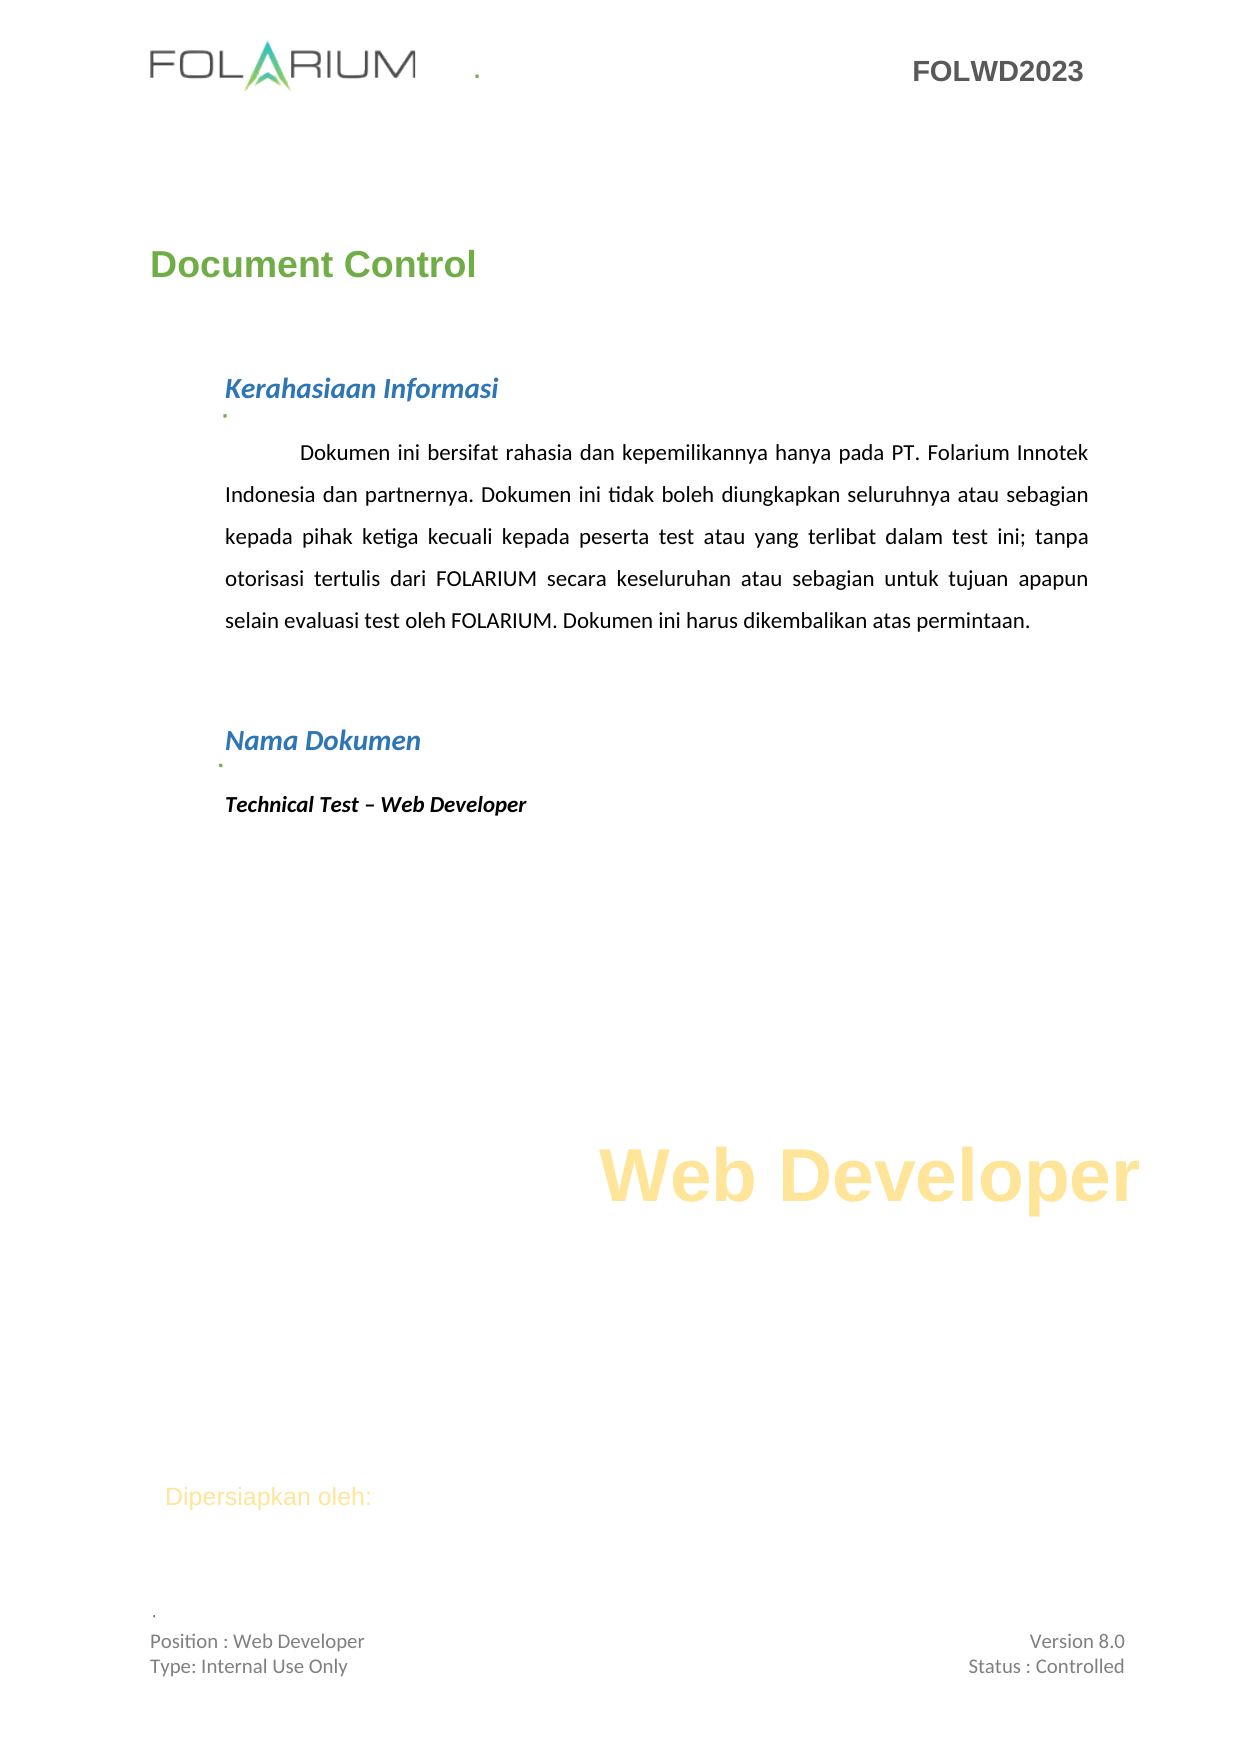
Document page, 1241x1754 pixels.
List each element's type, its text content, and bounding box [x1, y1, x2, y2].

text Kerahasiaan Informasi [225, 370, 1090, 406]
text Document Control [150, 242, 1090, 285]
subtitle Technical Test – Web Developer [225, 790, 1090, 818]
picture [150, 40, 416, 92]
text Nama Dokumen [225, 722, 1090, 758]
text Dokumen ini bersifat rahasia dan kepemilikannya hanya pada PT. Folarium Innotek Indonesia dan partnernya. Dokumen ini tidak boleh diungkapkan seluruhnya atau sebagian kepada pihak ketiga kecuali kepada peserta test atau yang terlibat dalam test ini; tanpa otorisasi tertulis dari FOLARIUM secara keseluruhan atau sebagian untuk tujuan apapun selain evaluasi test oleh FOLARIUM. Dokumen ini harus dikembalikan atas permintaan. [225, 438, 1090, 634]
